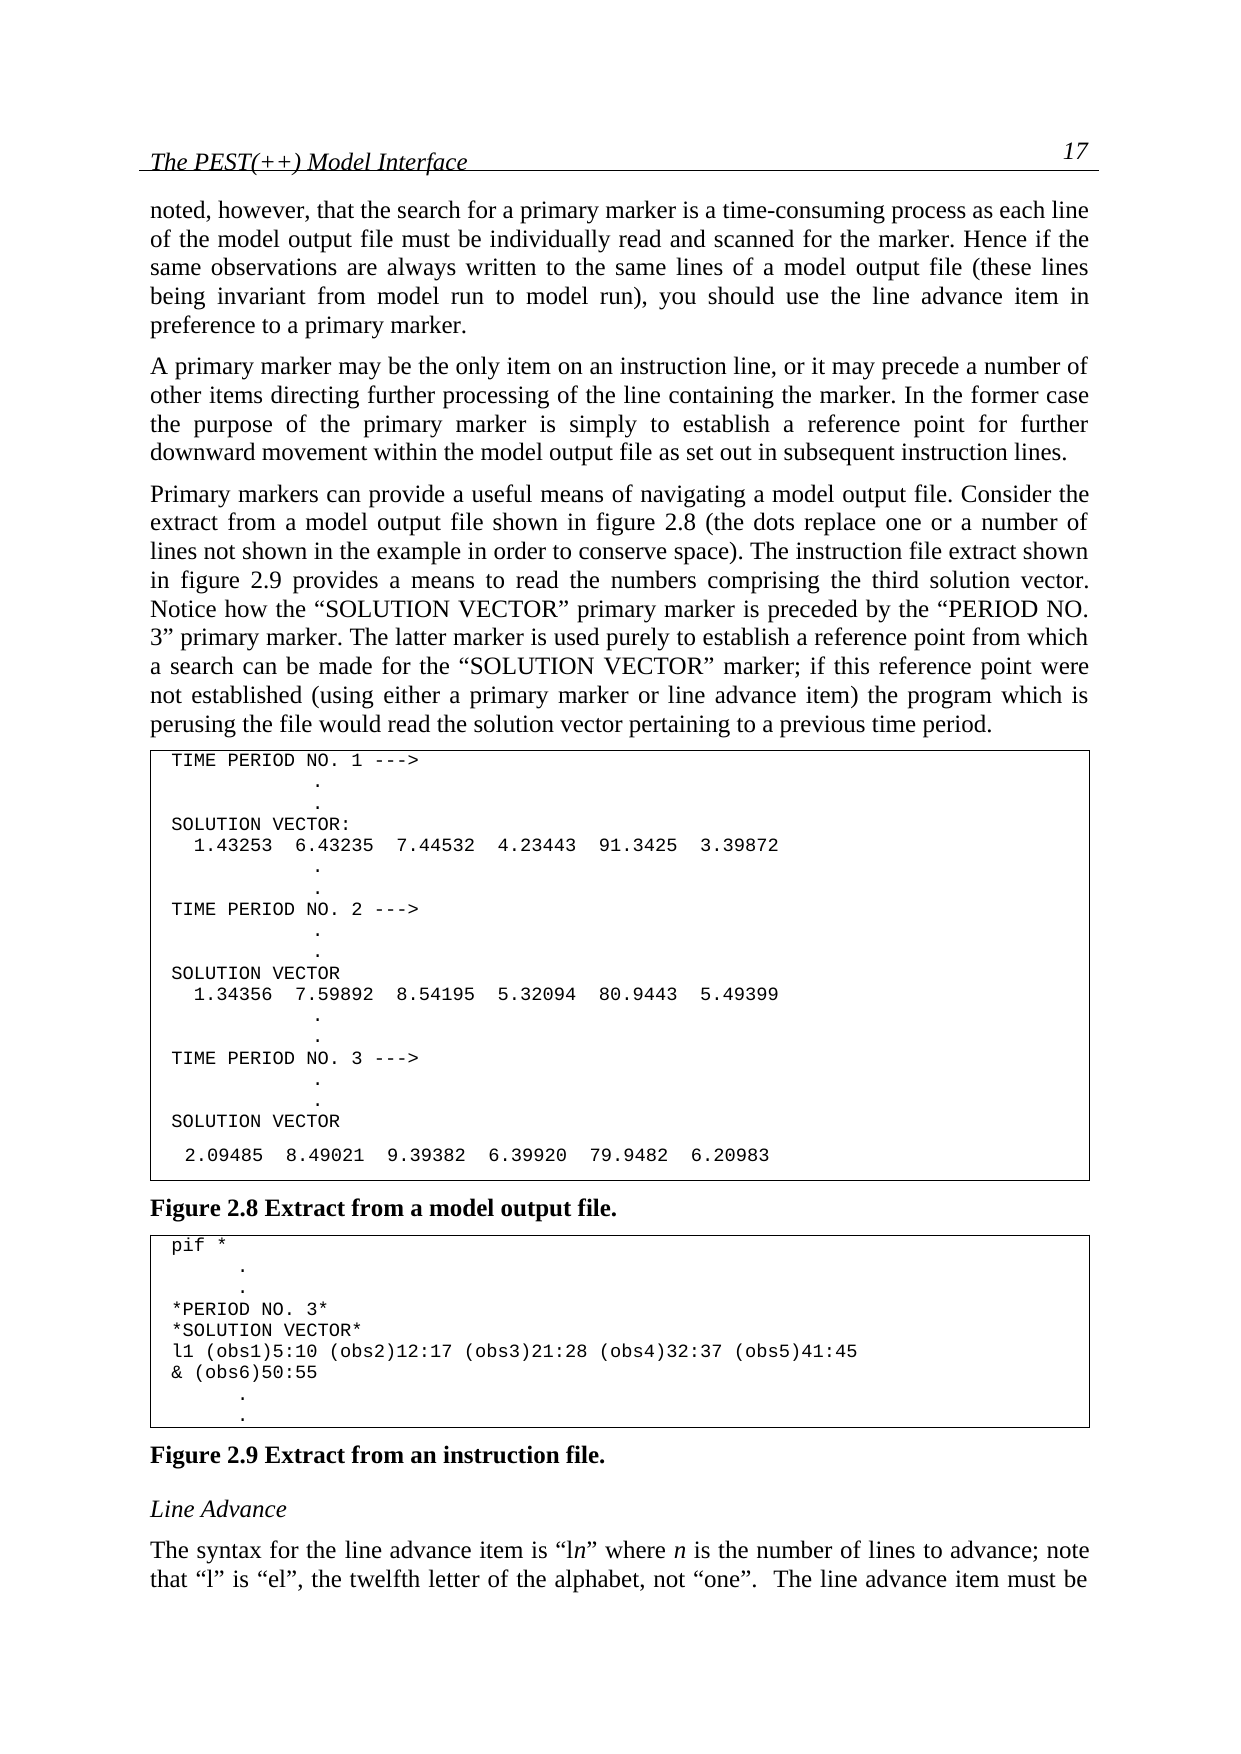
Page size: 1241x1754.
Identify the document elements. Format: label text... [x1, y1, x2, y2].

text Figure 2.8 Extract from a model output file. [150, 1193, 1090, 1222]
text Figure 2.9 Extract from an instruction file. [150, 1440, 1090, 1469]
table_header pif * . . *PERIOD NO. 3* *SOLUTION VECTOR* l1 (obs1)5:10 (obs2)12:17 (obs3)21:28 (obs4)32:37 (obs5)41:45 & (obs6)50:55 . . [151, 1236, 1089, 1427]
text Primary markers can provide a useful means of navigating a model output file. Consider the extract from a model output file shown in figure 2.8 (the dots replace one or a number of lines not shown in the example in order to conserve space). The instruction file extract shown in figure 2.9 provides a means to read the numbers comprising the third solution vector. Notice how the “SOLUTION VECTOR” primary marker is preceded by the “PERIOD NO. 3” primary marker. The latter marker is used purely to establish a reference point from which a search can be made for the “SOLUTION VECTOR” marker; if this reference point were not established (using either a primary marker or line advance item) the program which is perusing the file would read the solution vector pertaining to a previous time period. [150, 479, 1090, 737]
text A primary marker may be the only item on an instruction line, or it may precede a number of other items directing further processing of the line containing the marker. In the former case the purpose of the primary marker is simply to establish a reference point for further downward movement within the model output file as set out in subsequent instruction lines. [150, 351, 1090, 466]
subtitle Line Advance [150, 1494, 1090, 1523]
table_header TIME PERIOD NO. 1 ---> . . SOLUTION VECTOR: 1.43253 6.43235 7.44532 4.23443 91.3425 3.39872 . . TIME PERIOD NO. 2 ---> . . SOLUTION VECTOR 1.34356 7.59892 8.54195 5.32094 80.9443 5.49399 . . TIME PERIOD NO. 3 ---> . . SOLUTION VECTOR 2.09485 8.49021 9.39382 6.39920 79.9482 6.20983 [151, 751, 1089, 1180]
